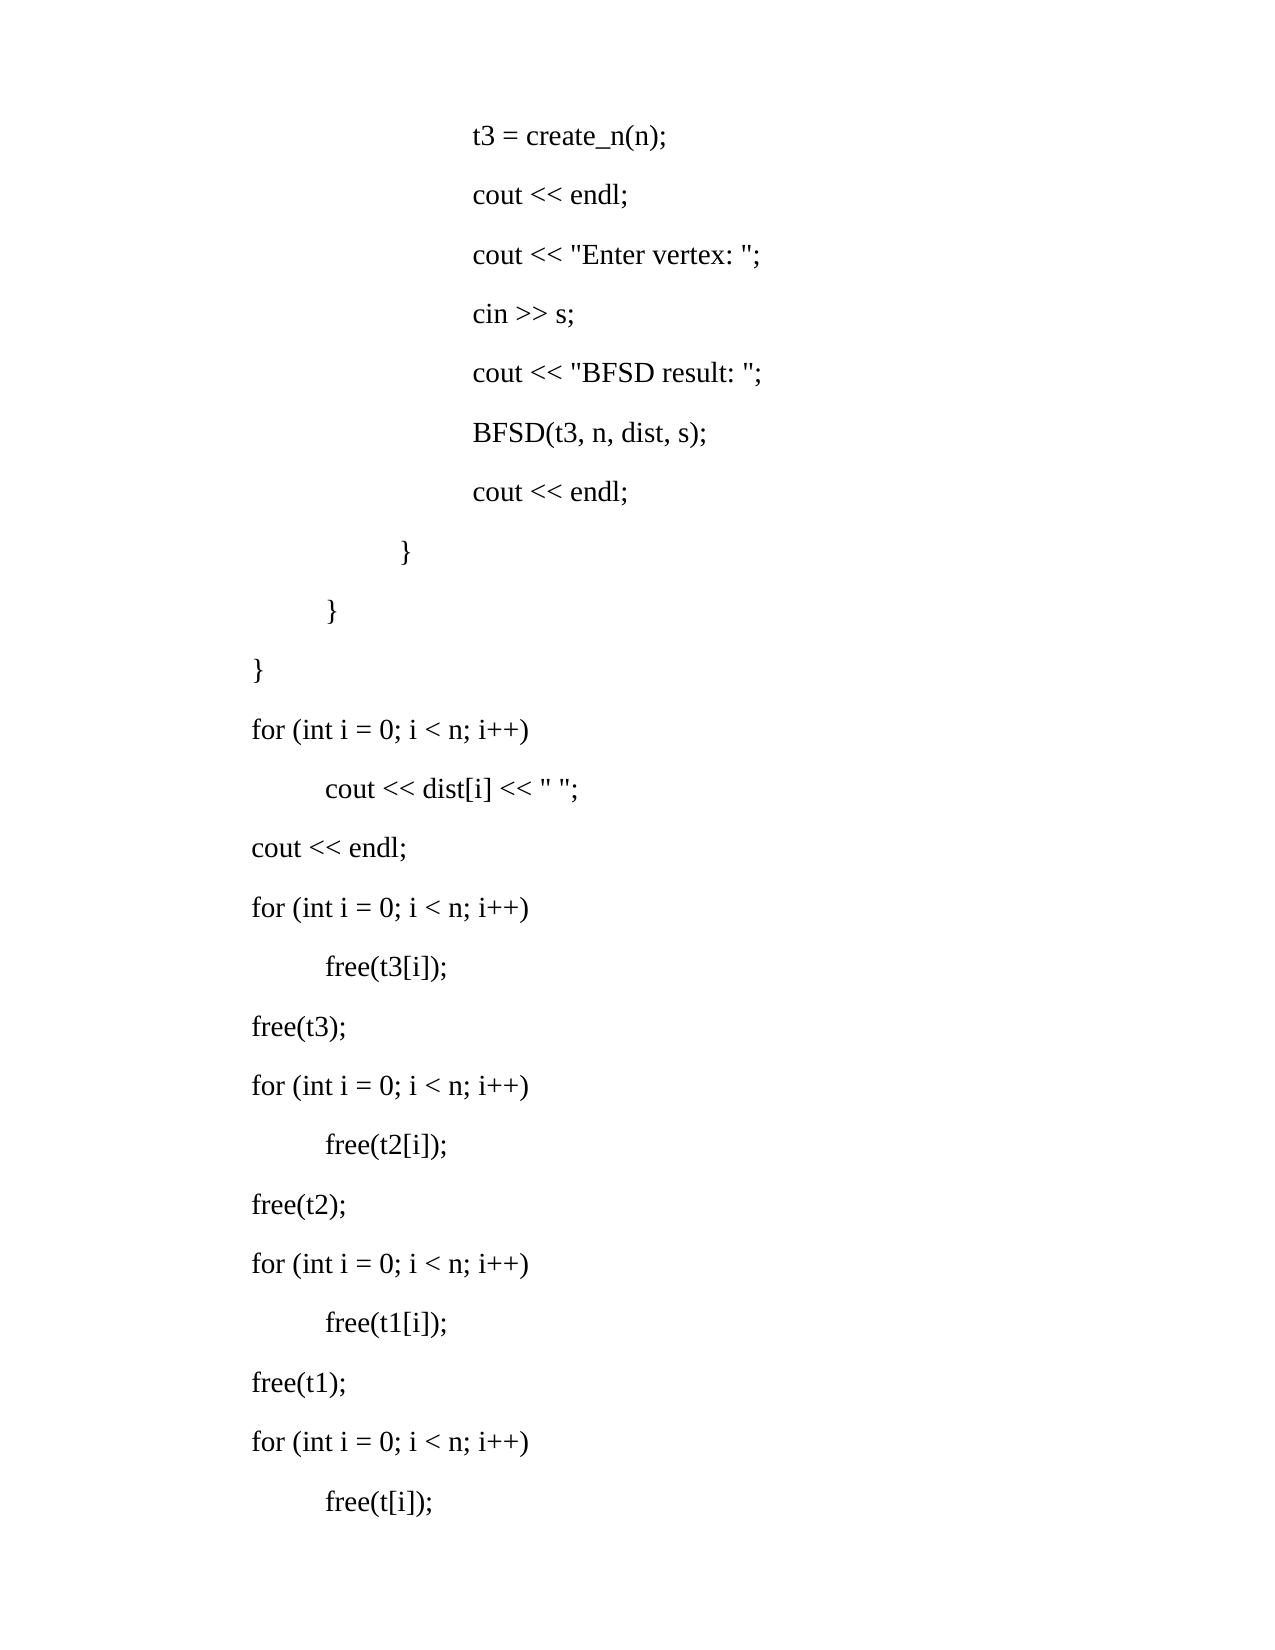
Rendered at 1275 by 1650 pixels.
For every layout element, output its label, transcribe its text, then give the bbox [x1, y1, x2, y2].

text free(t3); [177, 1009, 1186, 1042]
text free(t1[i]); [177, 1306, 1186, 1339]
text free(t1); [177, 1365, 1186, 1398]
text } [177, 652, 1186, 686]
text cout << endl; [177, 474, 1186, 508]
text } [177, 593, 1186, 627]
text cout << endl; [177, 831, 1186, 864]
text cout << dist[i] << " "; [177, 771, 1186, 805]
text } [177, 534, 1186, 567]
text for (int i = 0; i < n; i++) [177, 1424, 1186, 1458]
text free(t3[i]); [177, 949, 1186, 983]
text for (int i = 0; i < n; i++) [177, 890, 1186, 923]
text free(t2); [177, 1187, 1186, 1220]
text cout << endl; [177, 177, 1186, 211]
text BFSD(t3, n, dist, s); [177, 415, 1186, 448]
text t3 = create_n(n); [177, 118, 1186, 152]
text free(t[i]); [177, 1484, 1186, 1517]
text for (int i = 0; i < n; i++) [177, 1068, 1186, 1102]
text for (int i = 0; i < n; i++) [177, 712, 1186, 745]
text cin >> s; [177, 296, 1186, 330]
text for (int i = 0; i < n; i++) [177, 1246, 1186, 1280]
text cout << "BFSD result: "; [177, 356, 1186, 389]
text free(t2[i]); [177, 1127, 1186, 1161]
text cout << "Enter vertex: "; [177, 237, 1186, 270]
